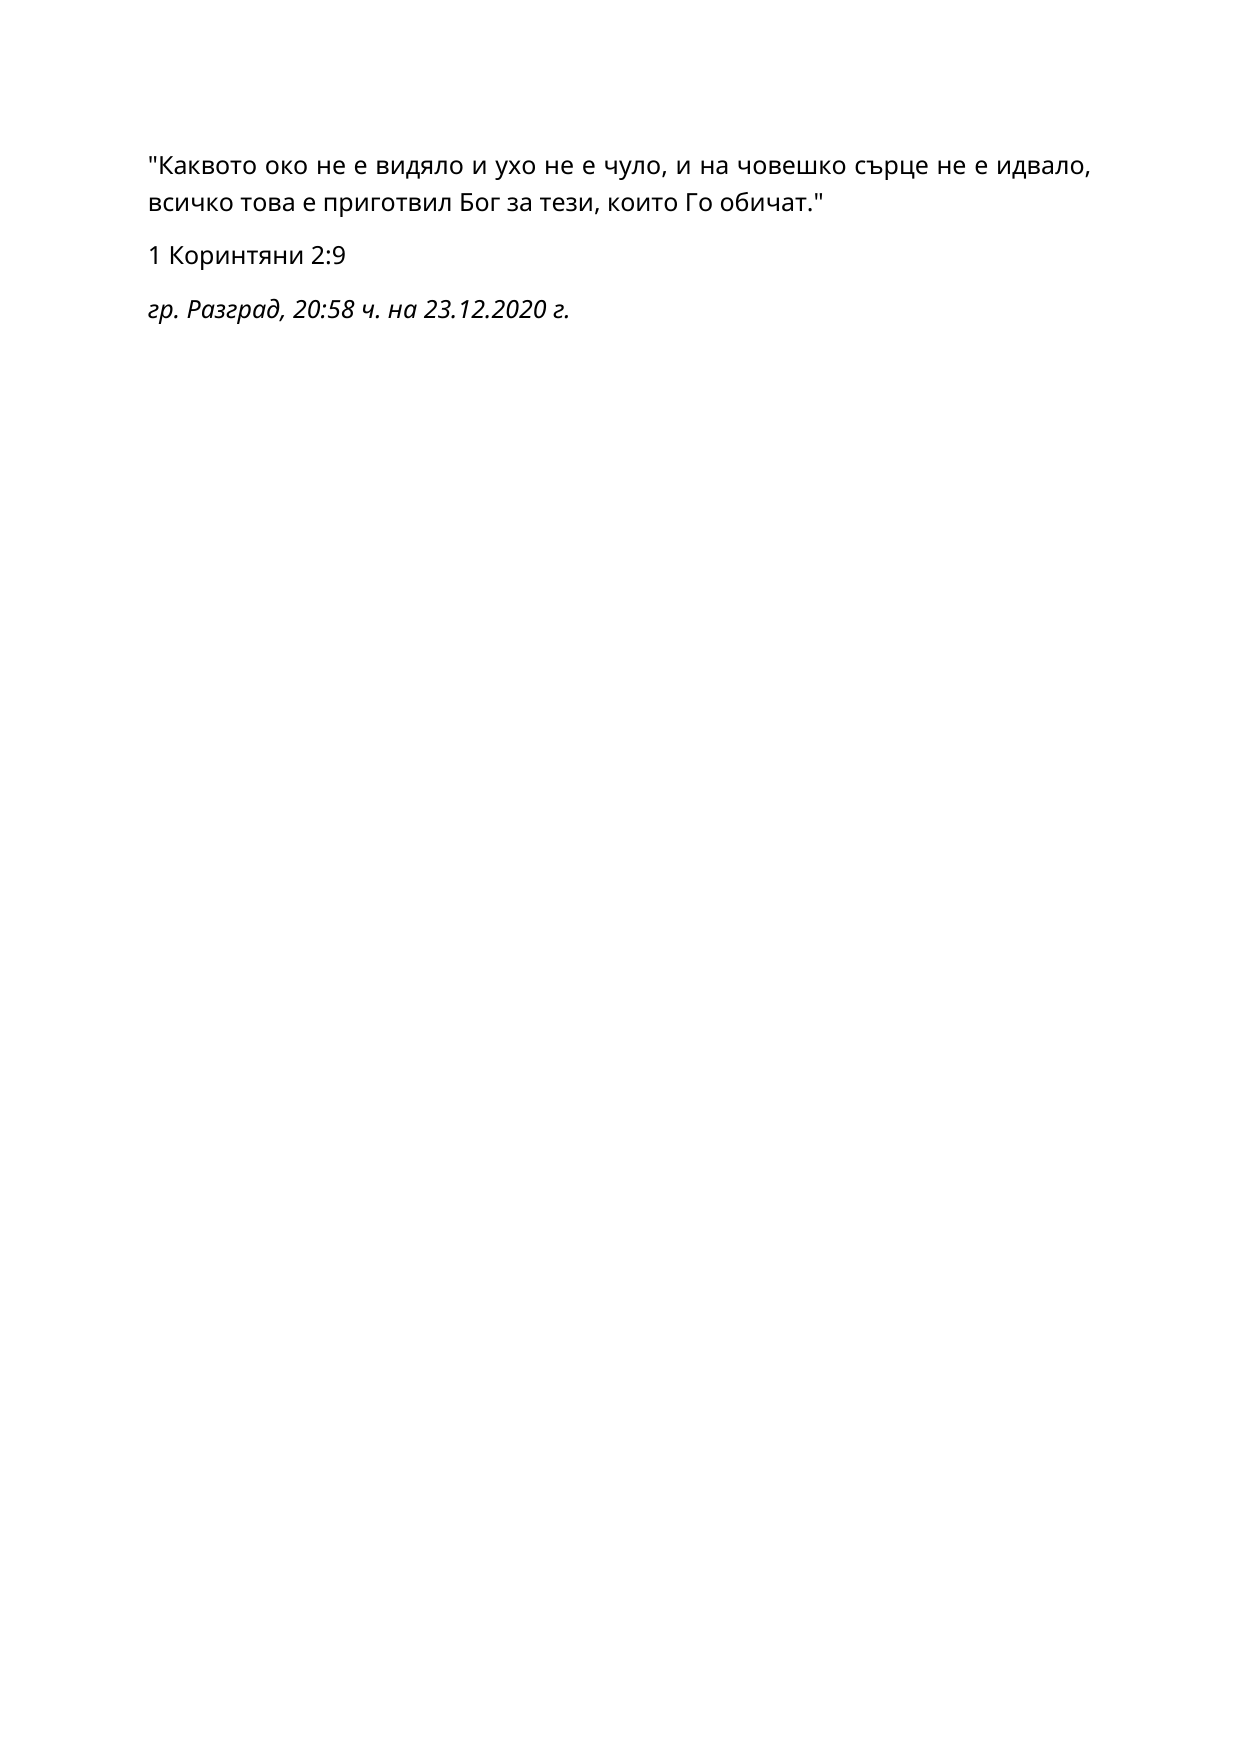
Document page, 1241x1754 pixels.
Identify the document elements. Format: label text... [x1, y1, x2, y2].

text "Каквото око не е видяло и ухо не е чуло, и на човешко сърце не е идвало, всичко това е приготвил Бог за тези, които Го обичат." [148, 148, 1093, 218]
text 1 Коринтяни 2:9 [148, 238, 1093, 272]
text гр. Разград, 20:58 ч. на 23.12.2020 г. [148, 291, 1093, 325]
